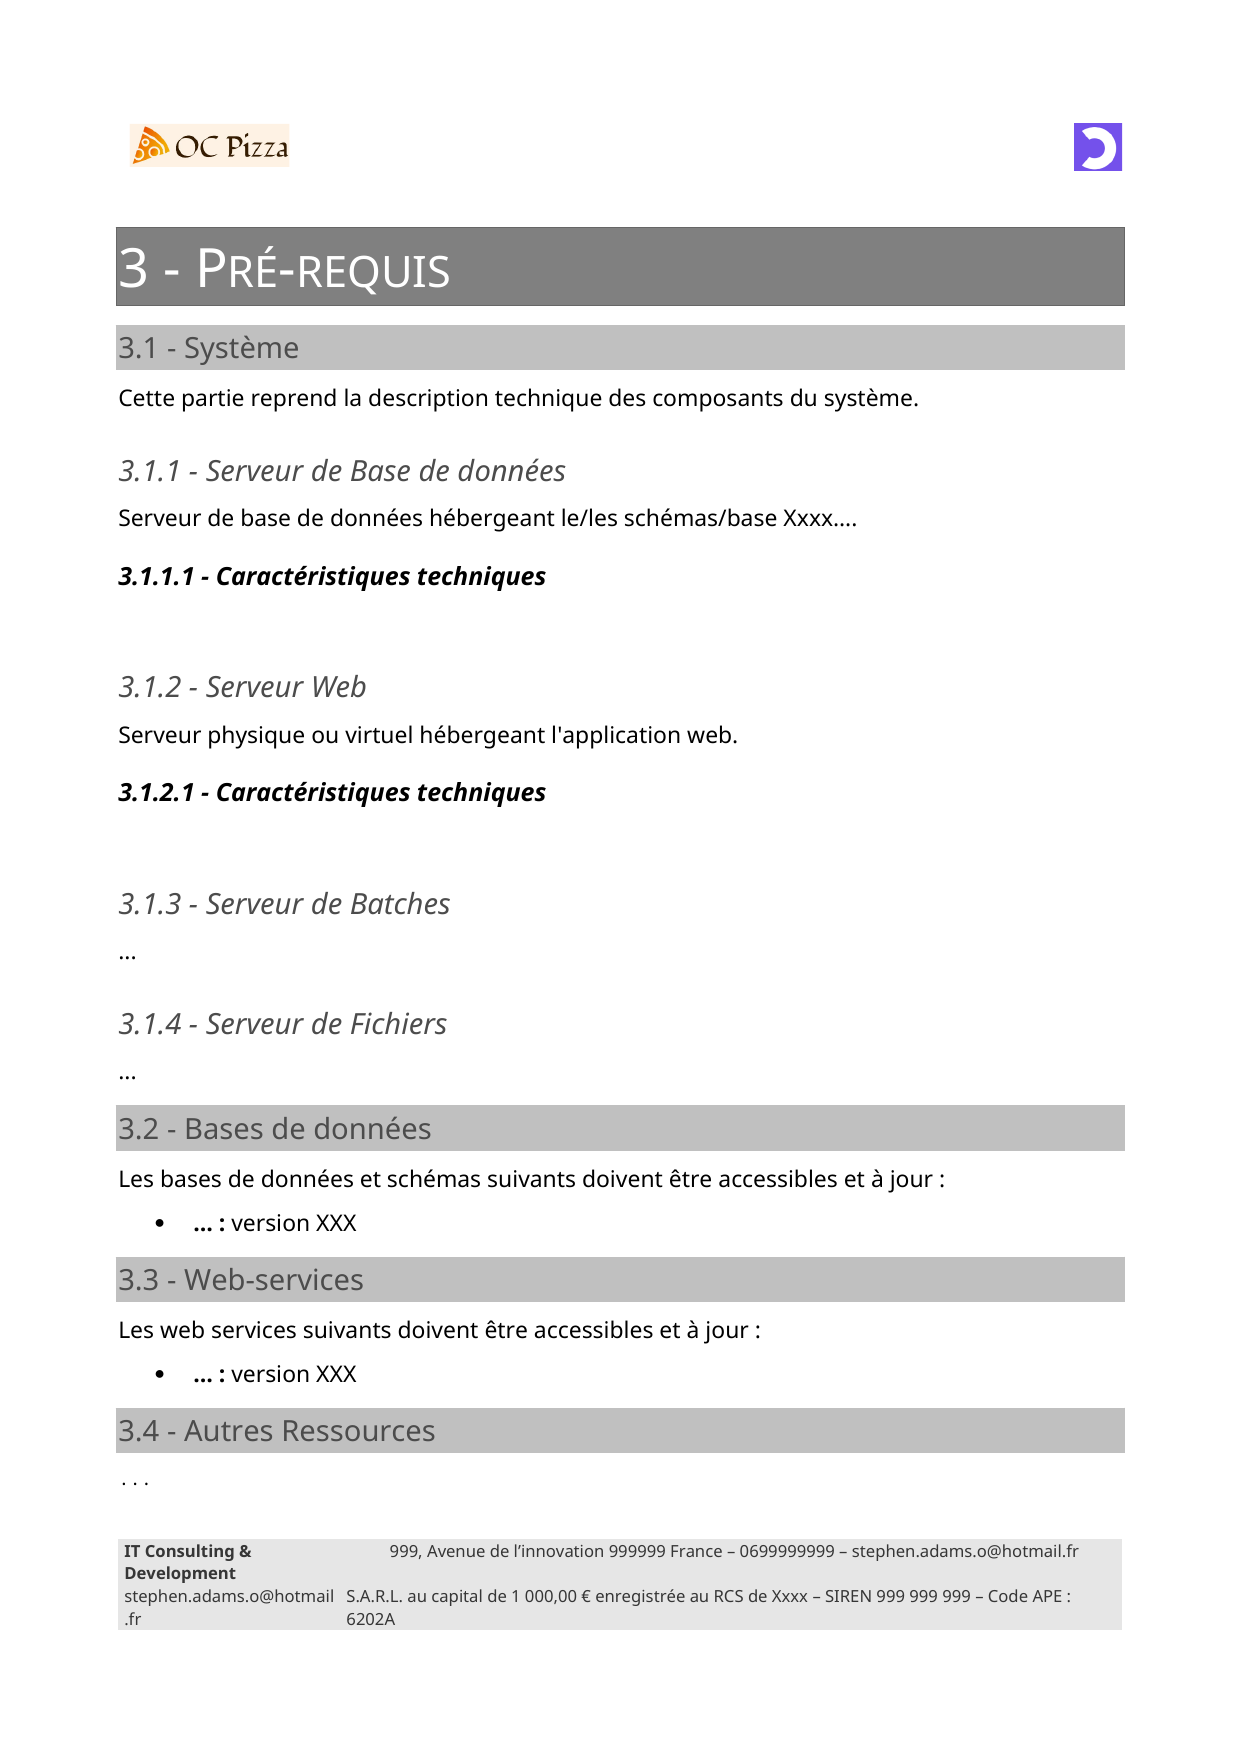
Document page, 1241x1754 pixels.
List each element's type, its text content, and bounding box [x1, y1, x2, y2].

subtitle Caractéristiques techniques [118, 558, 1122, 592]
subtitle Pré-requis [117, 228, 1124, 305]
text Serveur physique ou virtuel hébergeant l'application web. [118, 719, 1122, 750]
text ... [118, 1055, 1122, 1087]
text Cette partie reprend la description technique des composants du système. [118, 382, 1122, 413]
text Les web services suivants doivent être accessibles et à jour : [118, 1314, 1122, 1345]
text Les bases de données et schémas suivants doivent être accessibles et à jour : [118, 1163, 1122, 1194]
subtitle Autres Ressources [117, 1409, 1124, 1452]
subtitle Caractéristiques techniques [118, 775, 1122, 809]
subtitle Serveur Web [118, 667, 1122, 706]
subtitle Serveur de Base de données [118, 450, 1122, 490]
subtitle Serveur de Batches [118, 883, 1122, 923]
subtitle Web-services [117, 1258, 1124, 1301]
text Serveur de base de données hébergeant le/les schémas/base Xxxx…. [118, 502, 1122, 533]
subtitle Serveur de Fichiers [118, 1003, 1122, 1043]
subtitle Système [117, 326, 1124, 369]
text ... [118, 1465, 1122, 1491]
list … : version XXX [156, 1206, 1122, 1238]
subtitle Bases de données [117, 1106, 1124, 1150]
text ... [118, 935, 1122, 967]
list … : version XXX [156, 1358, 1122, 1389]
